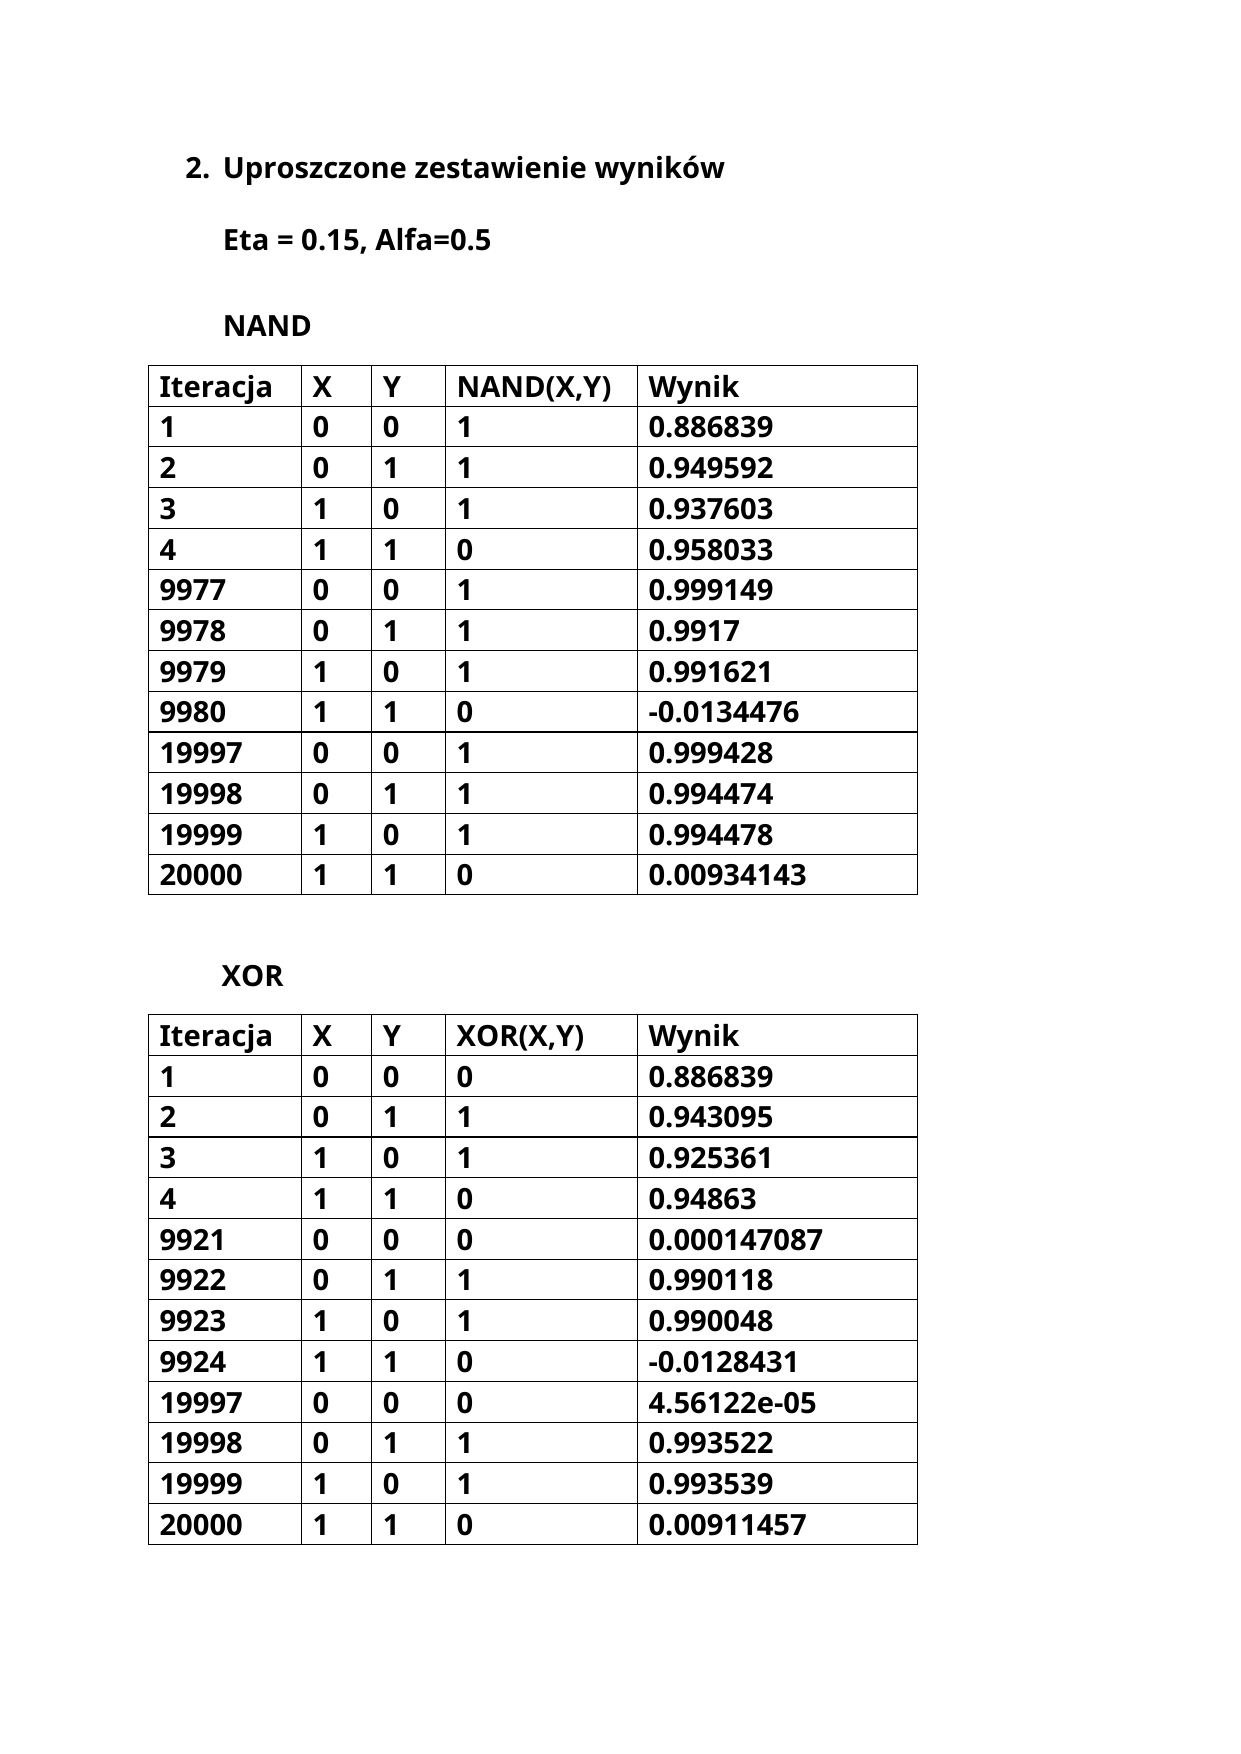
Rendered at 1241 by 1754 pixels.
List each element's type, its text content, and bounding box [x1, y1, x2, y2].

table_cell 0.937603 [638, 488, 917, 528]
table_cell 0 [446, 1219, 637, 1259]
table_cell 0 [372, 1056, 445, 1096]
table_cell 9923 [149, 1300, 301, 1340]
table_cell -0.0128431 [638, 1341, 917, 1381]
table_cell 1 [446, 488, 637, 528]
table_cell 19998 [149, 1423, 301, 1462]
table_header X [302, 366, 371, 406]
table_cell 4 [149, 1178, 301, 1218]
list Uproszczone zestawienie wyników [185, 148, 1093, 217]
table_cell 0.00934143 [638, 855, 917, 894]
table_cell 0 [446, 1178, 637, 1218]
table_cell 3 [149, 1138, 301, 1177]
table_cell 0 [302, 1260, 371, 1299]
table_cell 0.958033 [638, 529, 917, 568]
table_cell 0.886839 [638, 1056, 917, 1096]
table_cell 0.949592 [638, 447, 917, 487]
table_cell 0.993522 [638, 1423, 917, 1462]
table_cell 9979 [149, 651, 301, 691]
table_header X [302, 1015, 371, 1055]
table_cell 1 [372, 1341, 445, 1381]
table_cell 0.000147087 [638, 1219, 917, 1259]
table_cell 0 [302, 773, 371, 813]
table_cell 0 [446, 855, 637, 894]
table_cell 0 [302, 1423, 371, 1462]
table_header XOR(X,Y) [446, 1015, 637, 1055]
table_cell 0 [446, 1382, 637, 1422]
table_cell 1 [149, 407, 301, 446]
table_cell 0.999149 [638, 570, 917, 609]
table_cell 1 [446, 447, 637, 487]
table_cell 1 [302, 855, 371, 894]
table_cell 0.994474 [638, 773, 917, 813]
table_cell 19997 [149, 733, 301, 772]
table_cell 0 [302, 447, 371, 487]
table_cell 0 [302, 733, 371, 772]
table_cell 0 [446, 692, 637, 731]
table_header Wynik [638, 1015, 917, 1055]
table_cell 0.00911457 [638, 1504, 917, 1544]
table_cell 0.993539 [638, 1463, 917, 1503]
table_header NAND(X,Y) [446, 366, 637, 406]
table_cell 1 [302, 488, 371, 528]
table_cell 0.886839 [638, 407, 917, 446]
table_cell 1 [446, 1260, 637, 1299]
table_cell -0.0134476 [638, 692, 917, 731]
table_cell 9980 [149, 692, 301, 731]
table_header Y [372, 366, 445, 406]
table_cell 0.990048 [638, 1300, 917, 1340]
table_cell 0 [372, 488, 445, 528]
table_cell 1 [372, 1178, 445, 1218]
table_cell 19998 [149, 773, 301, 813]
table_cell 0.943095 [638, 1097, 917, 1136]
table_cell 0.94863 [638, 1178, 917, 1218]
table_cell 9924 [149, 1341, 301, 1381]
table_cell 1 [372, 1423, 445, 1462]
table_cell 1 [372, 529, 445, 568]
table_cell 1 [372, 692, 445, 731]
table_cell 0.990118 [638, 1260, 917, 1299]
table_cell 1 [302, 1504, 371, 1544]
table_cell 0 [372, 1300, 445, 1340]
table_cell 1 [446, 773, 637, 813]
table_cell 1 [446, 1138, 637, 1177]
table_cell 3 [149, 488, 301, 528]
table_cell 1 [446, 1097, 637, 1136]
table_cell 1 [446, 610, 637, 650]
table_cell 1 [446, 1423, 637, 1462]
table_cell 0.9917 [638, 610, 917, 650]
table_cell 19999 [149, 1463, 301, 1503]
table_cell 0 [372, 733, 445, 772]
table_cell 9922 [149, 1260, 301, 1299]
table_cell 1 [302, 651, 371, 691]
table_cell 20000 [149, 1504, 301, 1544]
table_cell 1 [372, 1097, 445, 1136]
table_cell 1 [372, 773, 445, 813]
table_cell 0 [446, 529, 637, 568]
table_header Iteracja [149, 1015, 301, 1055]
table_cell 2 [149, 447, 301, 487]
table_cell 1 [302, 1463, 371, 1503]
table_cell 1 [302, 1178, 371, 1218]
table_cell 0 [372, 814, 445, 853]
list NAND [223, 262, 1093, 345]
table_cell 1 [302, 1138, 371, 1177]
text XOR [148, 955, 1093, 994]
table_cell 1 [446, 814, 637, 853]
table_cell 19997 [149, 1382, 301, 1422]
table_cell 9977 [149, 570, 301, 609]
table_cell 4.56122e-05 [638, 1382, 917, 1422]
table_cell 1 [446, 407, 637, 446]
table_cell 1 [446, 651, 637, 691]
table_cell 0 [302, 1219, 371, 1259]
table_header Y [372, 1015, 445, 1055]
table_cell 1 [372, 1260, 445, 1299]
table_cell 0 [372, 1382, 445, 1422]
table_cell 0 [372, 407, 445, 446]
table_cell 0 [302, 1382, 371, 1422]
table_cell 1 [302, 529, 371, 568]
table_cell 1 [302, 692, 371, 731]
table_cell 0 [372, 1219, 445, 1259]
table_cell 0.991621 [638, 651, 917, 691]
table_cell 20000 [149, 855, 301, 894]
table_header Wynik [638, 366, 917, 406]
table_cell 1 [302, 1300, 371, 1340]
table_cell 0 [446, 1504, 637, 1544]
table_cell 9978 [149, 610, 301, 650]
table_cell 0.999428 [638, 733, 917, 772]
table_cell 1 [446, 570, 637, 609]
table_cell 2 [149, 1097, 301, 1136]
table_cell 1 [372, 1504, 445, 1544]
table_cell 0 [372, 1138, 445, 1177]
table_cell 0 [302, 1056, 371, 1096]
table_cell 0.994478 [638, 814, 917, 853]
table_cell 1 [372, 610, 445, 650]
table_cell 1 [372, 855, 445, 894]
table_cell 0 [372, 570, 445, 609]
table_cell 9921 [149, 1219, 301, 1259]
table_cell 1 [446, 1463, 637, 1503]
table_cell 0 [302, 610, 371, 650]
table_cell 0 [446, 1056, 637, 1096]
table_cell 0 [372, 651, 445, 691]
table_cell 1 [446, 1300, 637, 1340]
table_cell 0 [302, 1097, 371, 1136]
table_cell 1 [149, 1056, 301, 1096]
table_cell 0.925361 [638, 1138, 917, 1177]
table_header Iteracja [149, 366, 301, 406]
table_cell 0 [302, 407, 371, 446]
table_cell 0 [446, 1341, 637, 1381]
table_cell 0 [302, 570, 371, 609]
table_cell 4 [149, 529, 301, 568]
table_cell 1 [302, 1341, 371, 1381]
table_cell 19999 [149, 814, 301, 853]
table_cell 1 [446, 733, 637, 772]
list Eta = 0.15, Alfa=0.5 [223, 220, 1093, 259]
table_cell 0 [372, 1463, 445, 1503]
table_cell 1 [372, 447, 445, 487]
table_cell 1 [302, 814, 371, 853]
